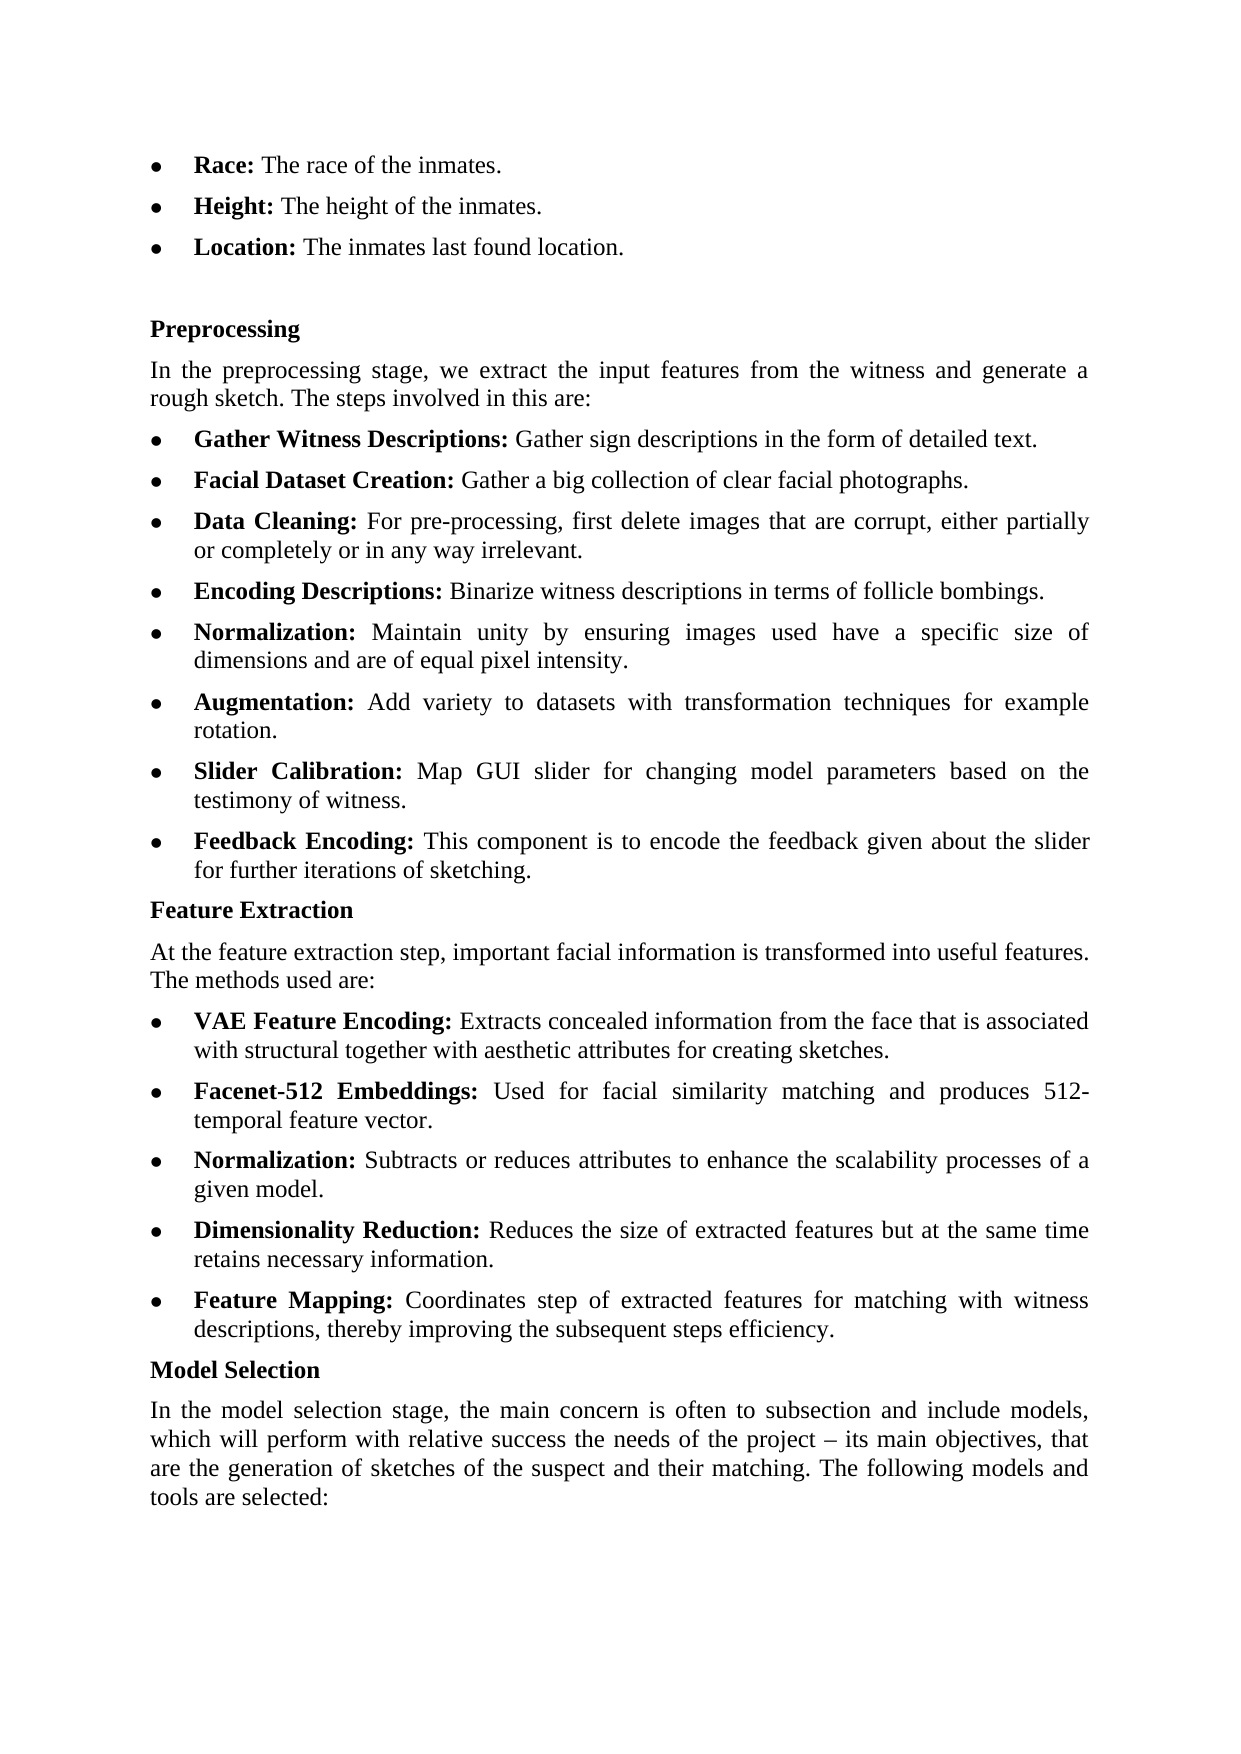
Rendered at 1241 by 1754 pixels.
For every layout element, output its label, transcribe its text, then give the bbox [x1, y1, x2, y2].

text In the preprocessing stage, we extract the input features from the witness and generate a rough sketch. The steps involved in this are: [150, 355, 1090, 412]
list Normalization: Subtracts or reduces attributes to enhance the scalability processes of a given model. [150, 1146, 1090, 1203]
list Slider Calibration: Map GUI slider for changing model parameters based on the testimony of witness. [150, 756, 1090, 814]
text At the feature extraction step, important facial information is transformed into useful features. The methods used are: [150, 937, 1090, 994]
list Encoding Descriptions: Binarize witness descriptions in terms of follicle bombings. [150, 576, 1090, 605]
list VAE Feature Encoding: Extracts concealed information from the face that is associated with structural together with aesthetic attributes for creating sketches. [150, 1006, 1090, 1064]
list Height: The height of the inmates. [150, 191, 1090, 220]
list Facenet-512 Embeddings: Used for facial similarity matching and produces 512-temporal feature vector. [150, 1076, 1090, 1133]
list Gather Witness Descriptions: Gather sign descriptions in the form of detailed text. [150, 424, 1090, 453]
text Preprocessing [150, 314, 1090, 342]
list Augmentation: Add variety to datasets with transformation techniques for example rotation. [150, 687, 1090, 744]
list Feature Mapping: Coordinates step of extracted features for matching with witness descriptions, thereby improving the subsequent steps efficiency. [150, 1285, 1090, 1342]
text Feature Extraction [150, 896, 1090, 924]
list Race: The race of the inmates. [150, 150, 1090, 179]
text In the model selection stage, the main concern is often to subsection and include models, which will perform with relative success the needs of the project – its main objectives, that are the generation of sketches of the suspect and their matching. The following models and tools are selected: [150, 1396, 1090, 1511]
list Feedback Encoding: This component is to encode the feedback given about the slider for further iterations of sketching. [150, 826, 1090, 883]
text Model Selection [150, 1355, 1090, 1383]
list Dimensionality Reduction: Reduces the size of extracted features but at the same time retains necessary information. [150, 1215, 1090, 1273]
list Location: The inmates last found location. [150, 232, 1090, 261]
list Facial Dataset Creation: Gather a big collection of clear facial photographs. [150, 465, 1090, 494]
list Data Cleaning: For pre-processing, first delete images that are corrupt, either partially or completely or in any way irrelevant. [150, 506, 1090, 564]
list Normalization: Maintain unity by ensuring images used have a specific size of dimensions and are of equal pixel intensity. [150, 617, 1090, 674]
